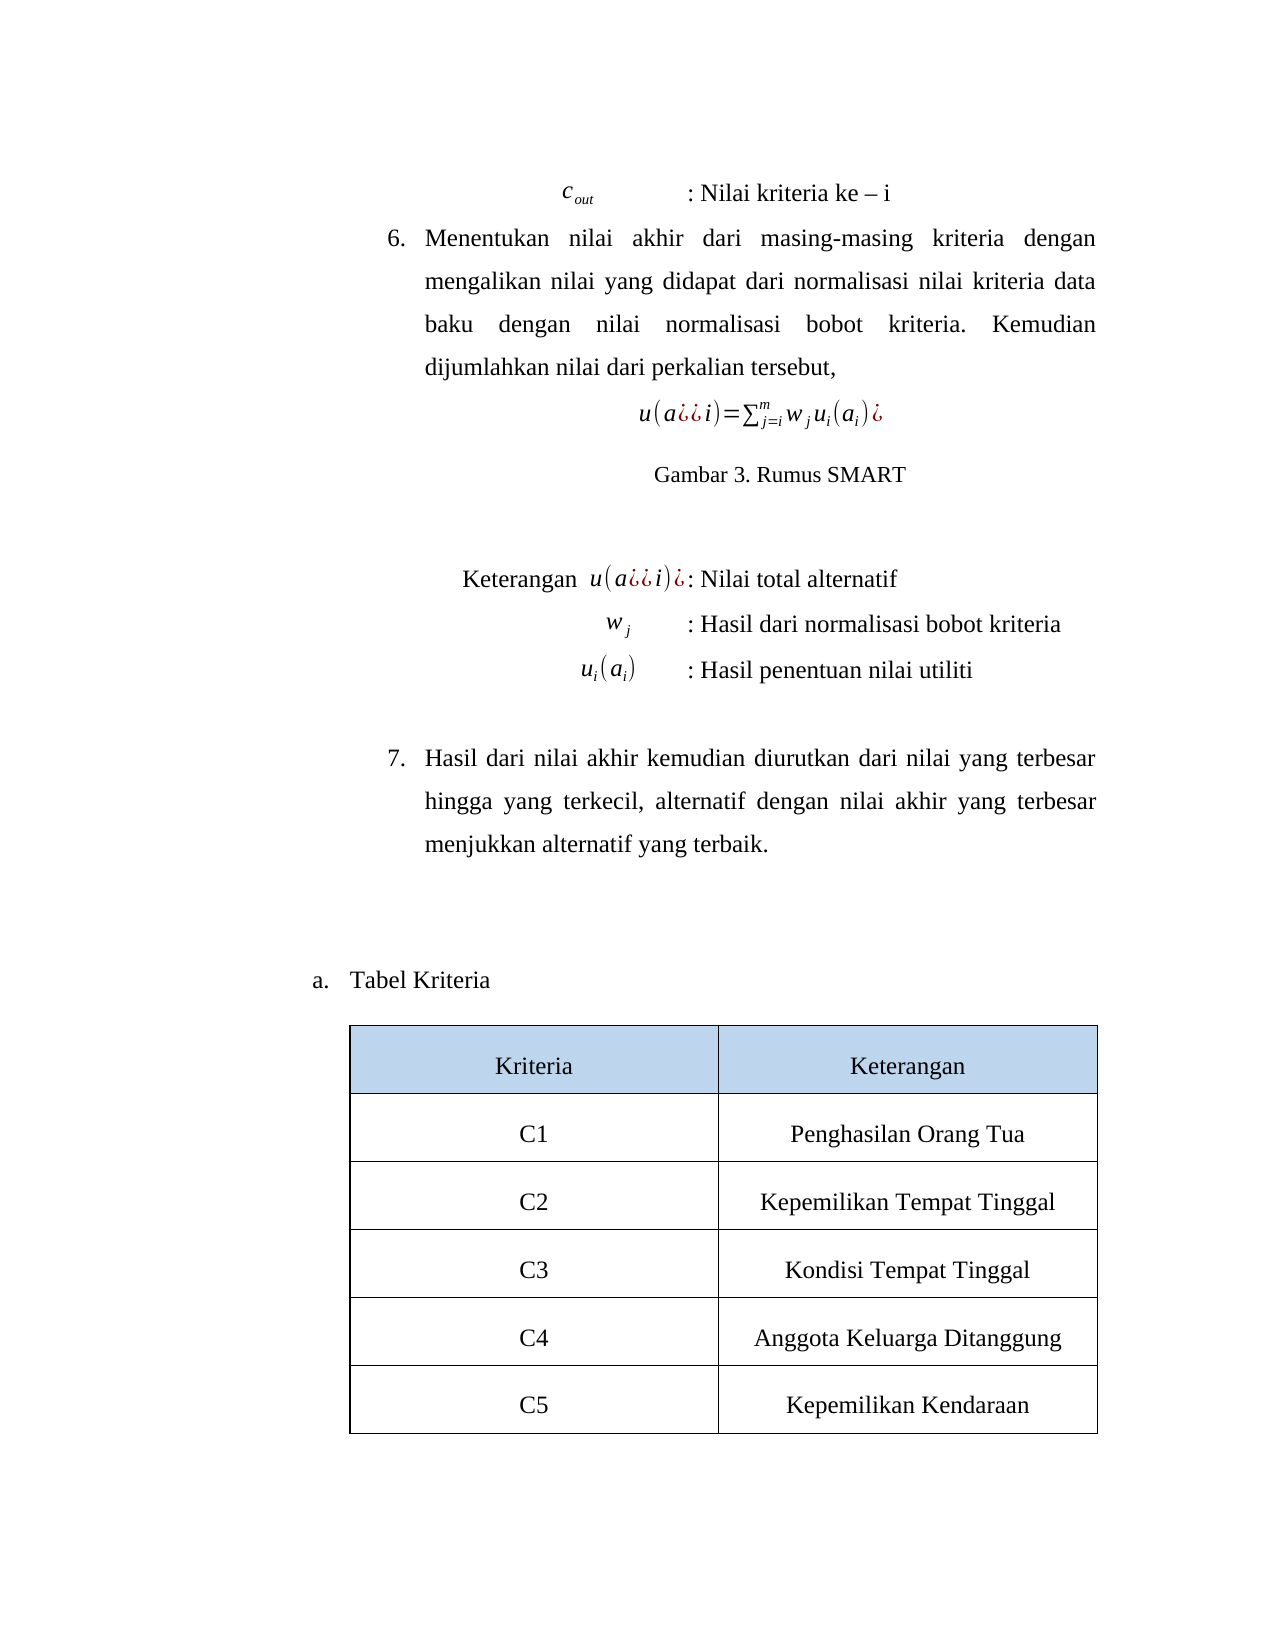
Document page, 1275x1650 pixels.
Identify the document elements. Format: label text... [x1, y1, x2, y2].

table_header Kriteria [351, 1026, 718, 1093]
table_cell C3 [351, 1230, 718, 1297]
table_cell Kondisi Tempat Tinggal [719, 1230, 1097, 1297]
list : Nilai kriteria ke – i [424, 177, 1097, 208]
table_cell C1 [351, 1094, 718, 1161]
text Gambar 3. Rumus SMART [237, 461, 1098, 487]
table_cell C5 [351, 1366, 718, 1432]
table_cell Kepemilikan Kendaraan [719, 1366, 1097, 1432]
table_header Keterangan [719, 1026, 1097, 1093]
list Hasil dari nilai akhir kemudian diurutkan dari nilai yang terbesar hingga yang terkecil, alternatif dengan nilai akhir yang terbesar menjukkan alternatif yang terbaik. [387, 743, 1097, 858]
table_cell Kepemilikan Tempat Tinggal [719, 1162, 1097, 1229]
list Keterangan : Nilai total alternatif [424, 563, 1097, 593]
list : Hasil dari normalisasi bobot kriteria [424, 607, 1097, 639]
table_cell C2 [351, 1162, 718, 1229]
list Menentukan nilai akhir dari masing-masing kriteria dengan mengalikan nilai yang didapat dari normalisasi nilai kriteria data baku dengan nilai normalisasi bobot kriteria. Kemudian dijumlahkan nilai dari perkalian tersebut, [387, 223, 1097, 381]
list Tabel Kriteria [312, 965, 1097, 994]
table_cell Penghasilan Orang Tua [719, 1094, 1097, 1161]
list : Hasil penentuan nilai utiliti [424, 653, 1097, 685]
table_cell Anggota Keluarga Ditanggung [719, 1298, 1097, 1364]
table_cell C4 [351, 1298, 718, 1364]
